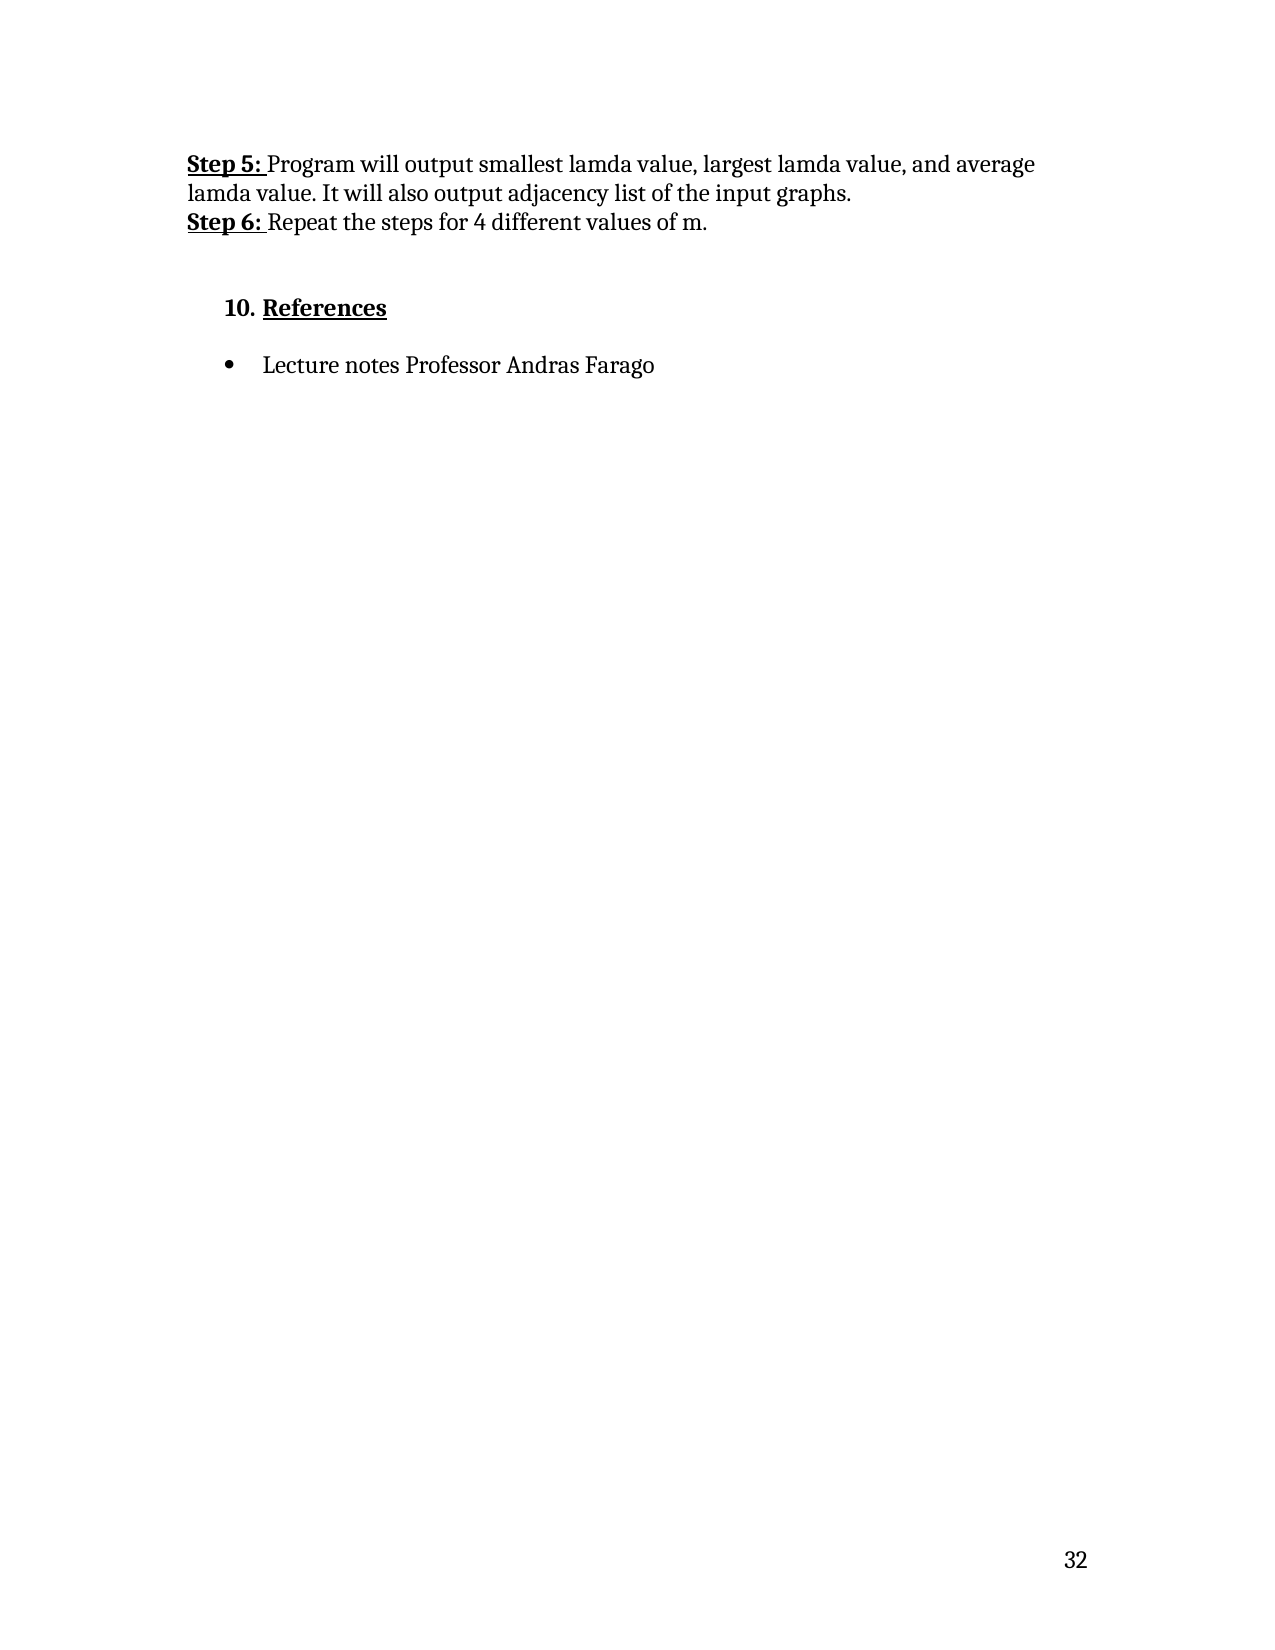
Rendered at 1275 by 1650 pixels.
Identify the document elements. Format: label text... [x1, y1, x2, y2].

list References [225, 294, 1087, 322]
list Lecture notes Professor Andras Farago [225, 351, 1087, 380]
text Step 5: Program will output smallest lamda value, largest lamda value, and average lamda value. It will also output adjacency list of the input graphs. [187, 150, 1087, 207]
text Step 6: Repeat the steps for 4 different values of m. [187, 207, 1087, 236]
